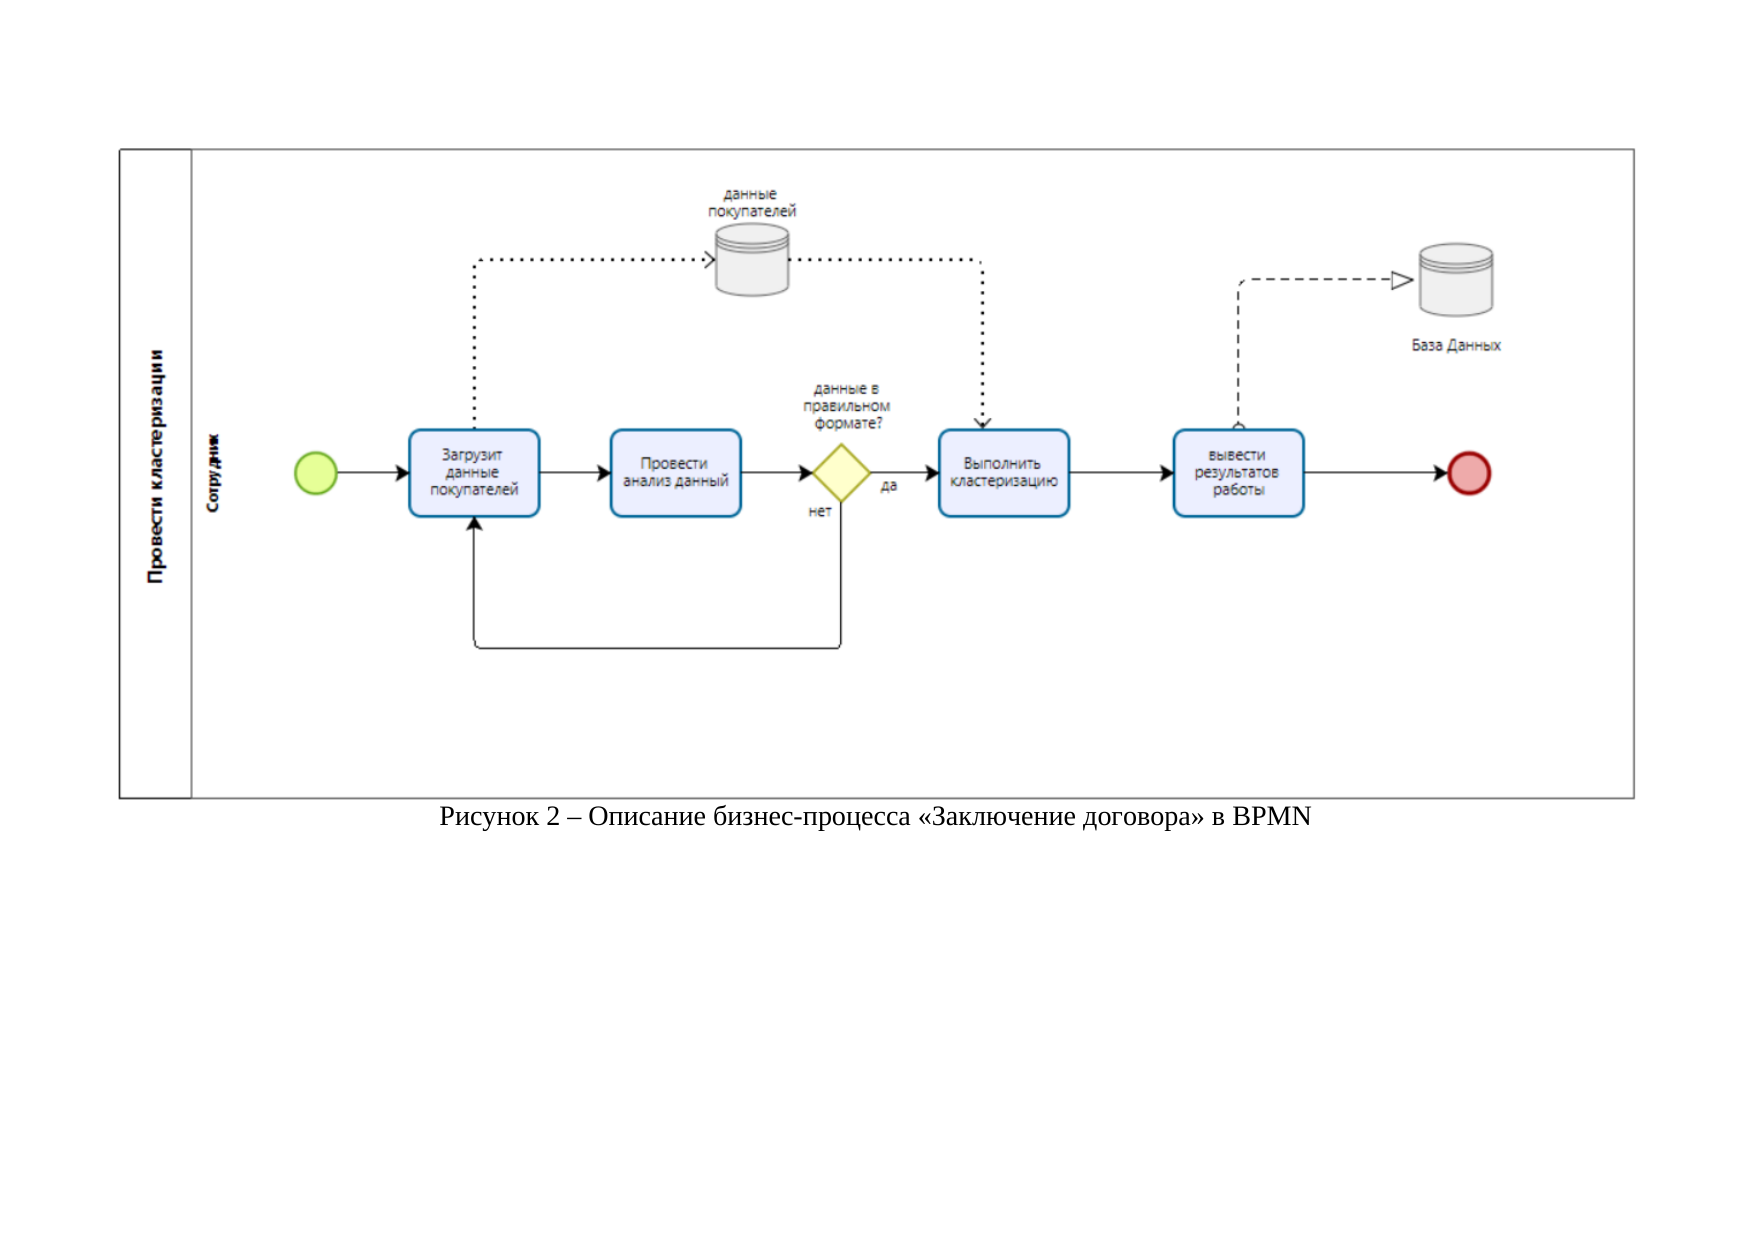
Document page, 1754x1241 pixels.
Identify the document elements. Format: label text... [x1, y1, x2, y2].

picture [118, 147, 1636, 800]
text Рисунок 2 – Описание бизнес-процесса «Заключение договора» в BPMN [118, 800, 1634, 832]
